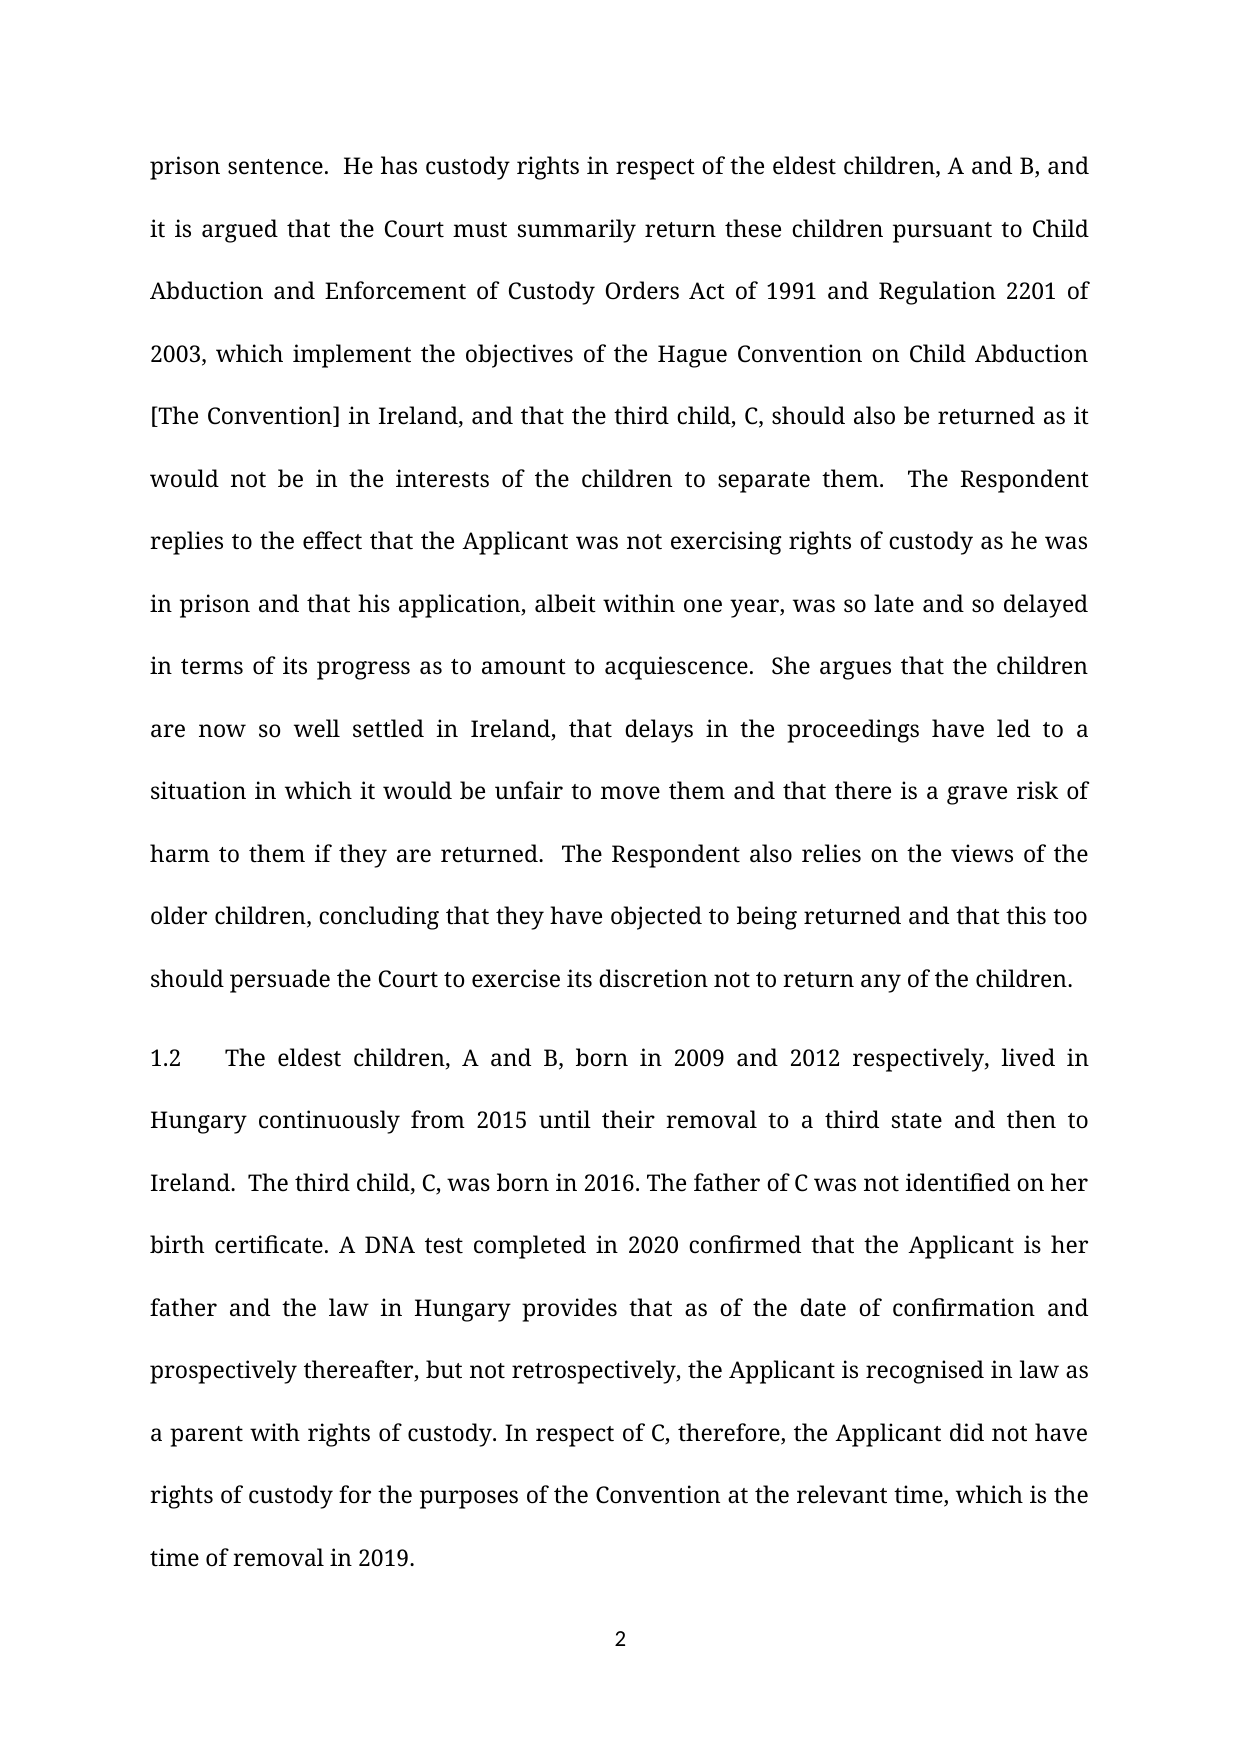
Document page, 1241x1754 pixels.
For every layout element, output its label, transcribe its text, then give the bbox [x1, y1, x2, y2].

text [150, 150, 1090, 994]
text 1.2 The eldest children, A and B, born in 2009 and 2012 respectively, lived in Hungary continuously from 2015 until their removal to a third state and then to Ireland. The third child, C, was born in 2016. The father of C was not identified on her birth certificate. A DNA test completed in 2020 confirmed that the Applicant is her father and the law in Hungary provides that as of the date of confirmation and prospectively thereafter, but not retrospectively, the Applicant is recognised in law as a parent with rights of custody. In respect of C, therefore, the Applicant did not have rights of custody for the purposes of the Convention at the relevant time, which is the time of removal in 2019. [150, 1042, 1090, 1573]
